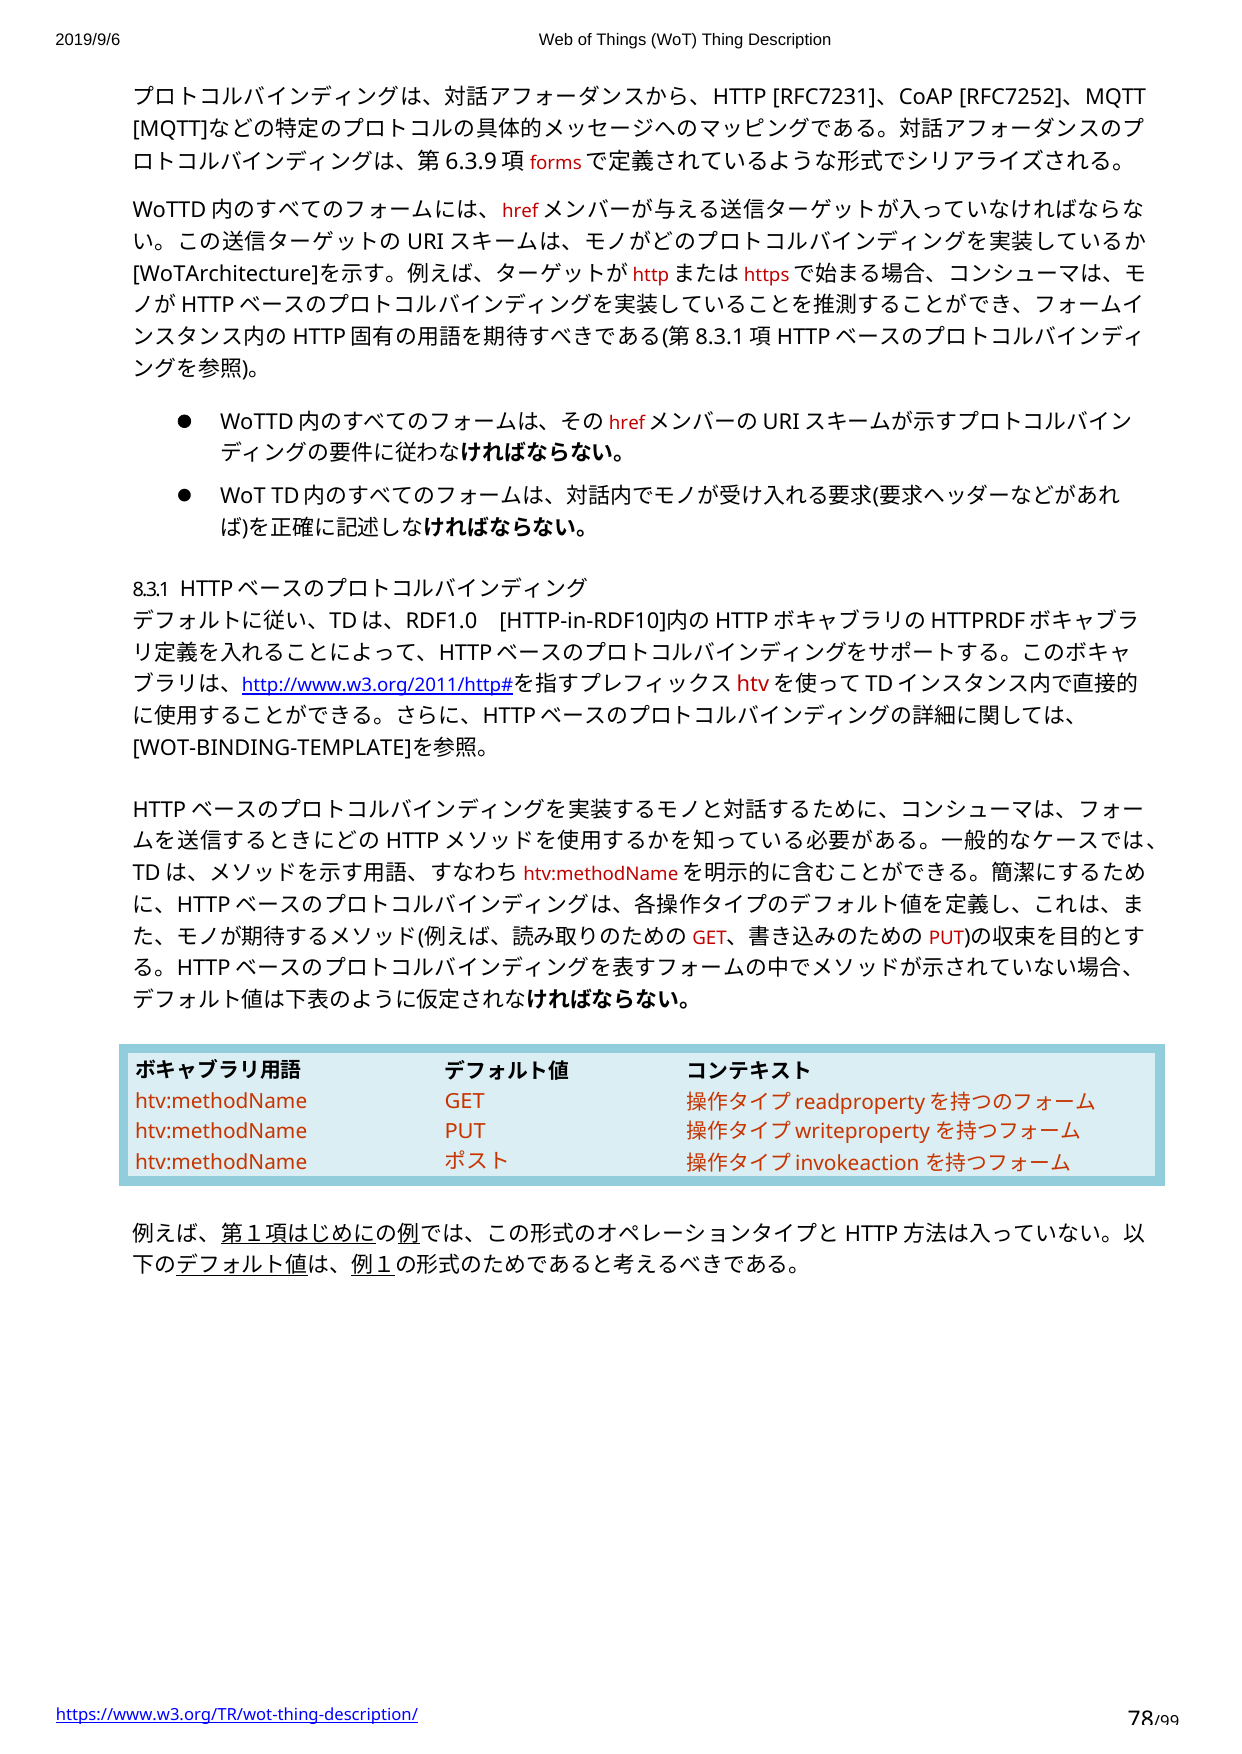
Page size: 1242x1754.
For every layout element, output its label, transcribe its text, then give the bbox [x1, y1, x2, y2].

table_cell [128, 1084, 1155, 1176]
list WoT TD内のすべてのフォームは、対話内でモノが受け入れる要求(要求ヘッダーなどがあれば)を正確に記述しなければならない。 [176, 478, 1146, 541]
text 例えば、第１項はじめにの例では、この形式のオペレーションタイプとHTTP方法は入っていない。以下のデフォルト値は、例１の形式のためであると考えるべきである。 [132, 1216, 1146, 1279]
list WoTTD内のすべてのフォームは、そのhrefメンバーのURIスキームが示すプロトコルバインディングの要件に従わなければならない。 [176, 404, 1146, 467]
list デフォルトに従い、TDは、RDF1.0 [HTTP-in-RDF10]内のHTTPボキャブラリのHTTPRDFボキャブラリ定義を入れることによって、HTTPベースのプロトコルバインディングをサポートする。このボキャブラリは、http://www.w3.org/2011/http#を指すプレフィックスhtvを使ってTDインスタンス内で直接的に使用することができる。さらに、HTTPベースのプロトコルバインディングの詳細に関しては、[WOT-BINDING-TEMPLATE]を参照。 [132, 603, 1146, 762]
text プロトコルバインディングは、対話アフォーダンスから、HTTP [RFC7231]、CoAP [RFC7252]、MQTT [MQTT]などの特定のプロトコルの具体的メッセージへのマッピングである。対話アフォーダンスのプロトコルバインディングは、第6.3.9項 formsで定義されているような形式でシリアライズされる。 [132, 79, 1146, 176]
list HTTPベースのプロトコルバインディング [132, 571, 1156, 603]
text HTTPベースのプロトコルバインディングを実装するモノと対話するために、コンシューマは、フォームを送信するときにどのHTTPメソッドを使用するかを知っている必要がある。一般的なケースでは、TDは、メソッドを示す用語、すなわちhtv:methodNameを明示的に含むことができる。簡潔にするために、HTTPベースのプロトコルバインディングは、各操作タイプのデフォルト値を定義し、これは、また、モノが期待するメソッド(例えば、読み取りのためのGET、書き込みのためのPUT)の収束を目的とする。HTTPベースのプロトコルバインディングを表すフォームの中でメソッドが示されていない場合、デフォルト値は下表のように仮定されなければならない。 [132, 792, 1146, 1014]
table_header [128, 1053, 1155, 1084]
text WoTTD内のすべてのフォームには、hrefメンバーが与える送信ターゲットが入っていなければならない。この送信ターゲットのURIスキームは、モノがどのプロトコルバインディングを実装しているか[WoTArchitecture]を示す。例えば、ターゲットがhttpまたはhttpsで始まる場合、コンシューマは、モノがHTTPベースのプロトコルバインディングを実装していることを推測することができ、フォームインスタンス内のHTTP固有の用語を期待すべきである(第8.3.1項 HTTPベースのプロトコルバインディングを参照)。 [132, 192, 1146, 383]
